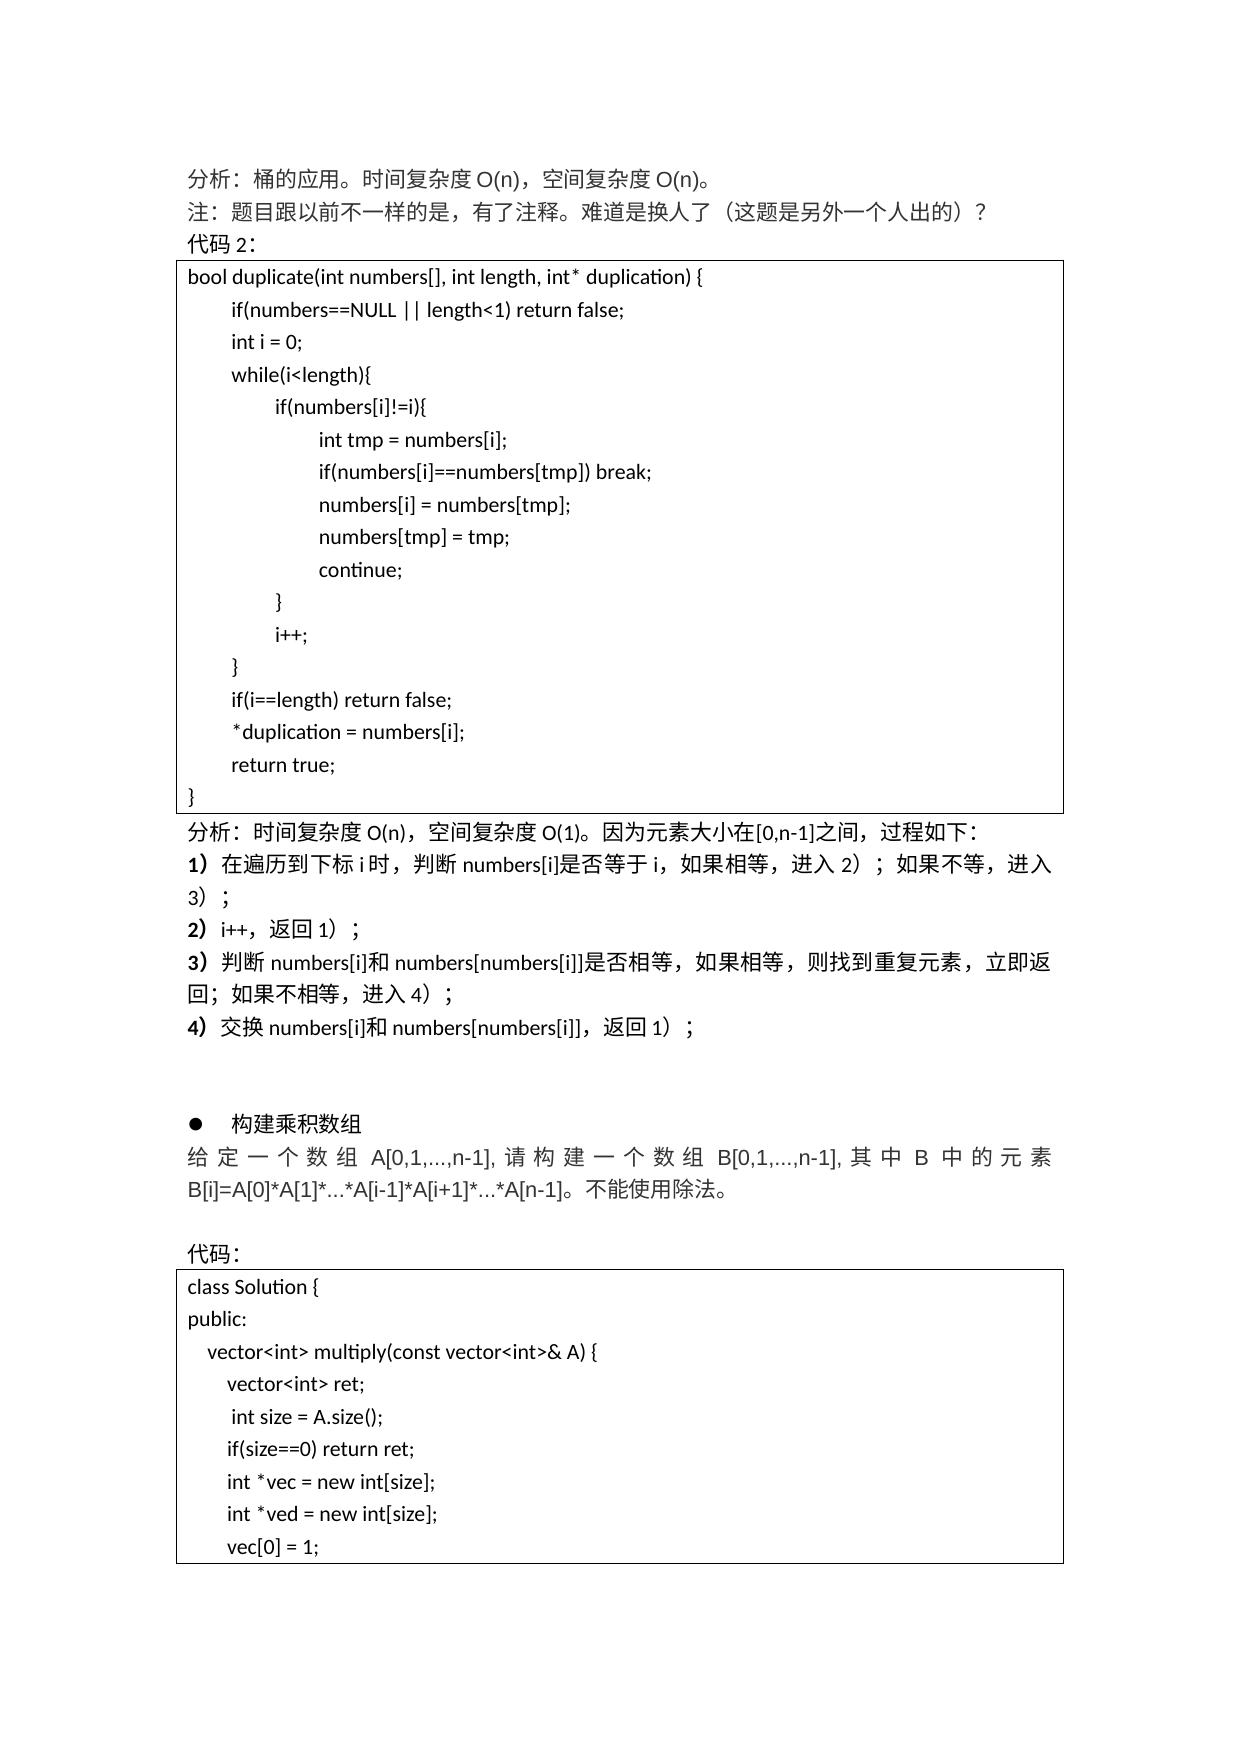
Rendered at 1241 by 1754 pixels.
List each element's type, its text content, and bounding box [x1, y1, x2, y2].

text 3）判断numbers[i]和numbers[numbers[i]]是否相等，如果相等，则找到重复元素，立即返回；如果不相等，进入4）； [187, 944, 1053, 1009]
text 分析：桶的应用。时间复杂度O(n)，空间复杂度O(n)。 [187, 162, 1053, 194]
text 代码2： [187, 227, 1053, 259]
table_header bool duplicate(int numbers[], int length, int* duplication) { if(numbers==NULL || length<1) return false; int i = 0; while(i<length){ if(numbers[i]!=i){ int tmp = numbers[i]; if(numbers[i]==numbers[tmp]) break; numbers[i] = numbers[tmp]; numbers[tmp] = tmp; continue; } i++; } if(i==length) return false; *duplication = numbers[i]; return true; } [177, 261, 1063, 813]
text 代码： [187, 1237, 1053, 1269]
text 2）i++，返回1）； [187, 912, 1053, 944]
text 4）交换numbers[i]和numbers[numbers[i]]，返回1）； [187, 1009, 1053, 1042]
text 注：题目跟以前不一样的是，有了注释。难道是换人了（这题是另外一个人出的）？ [187, 194, 1053, 227]
text 分析：时间复杂度O(n)，空间复杂度O(1)。因为元素大小在[0,n-1]之间，过程如下： [187, 814, 1053, 847]
text 给定一个数组A[0,1,...,n-1],请构建一个数组B[0,1,...,n-1],其中B中的元素B[i]=A[0]*A[1]*...*A[i-1]*A[i+1]*...*A[n-1]。不能使用除法。 [187, 1139, 1053, 1204]
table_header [177, 1270, 1063, 1563]
list 构建乘积数组 [187, 1107, 1053, 1139]
text 1）在遍历到下标i时，判断numbers[i]是否等于i，如果相等，进入2）；如果不等，进入3）； [187, 847, 1053, 912]
